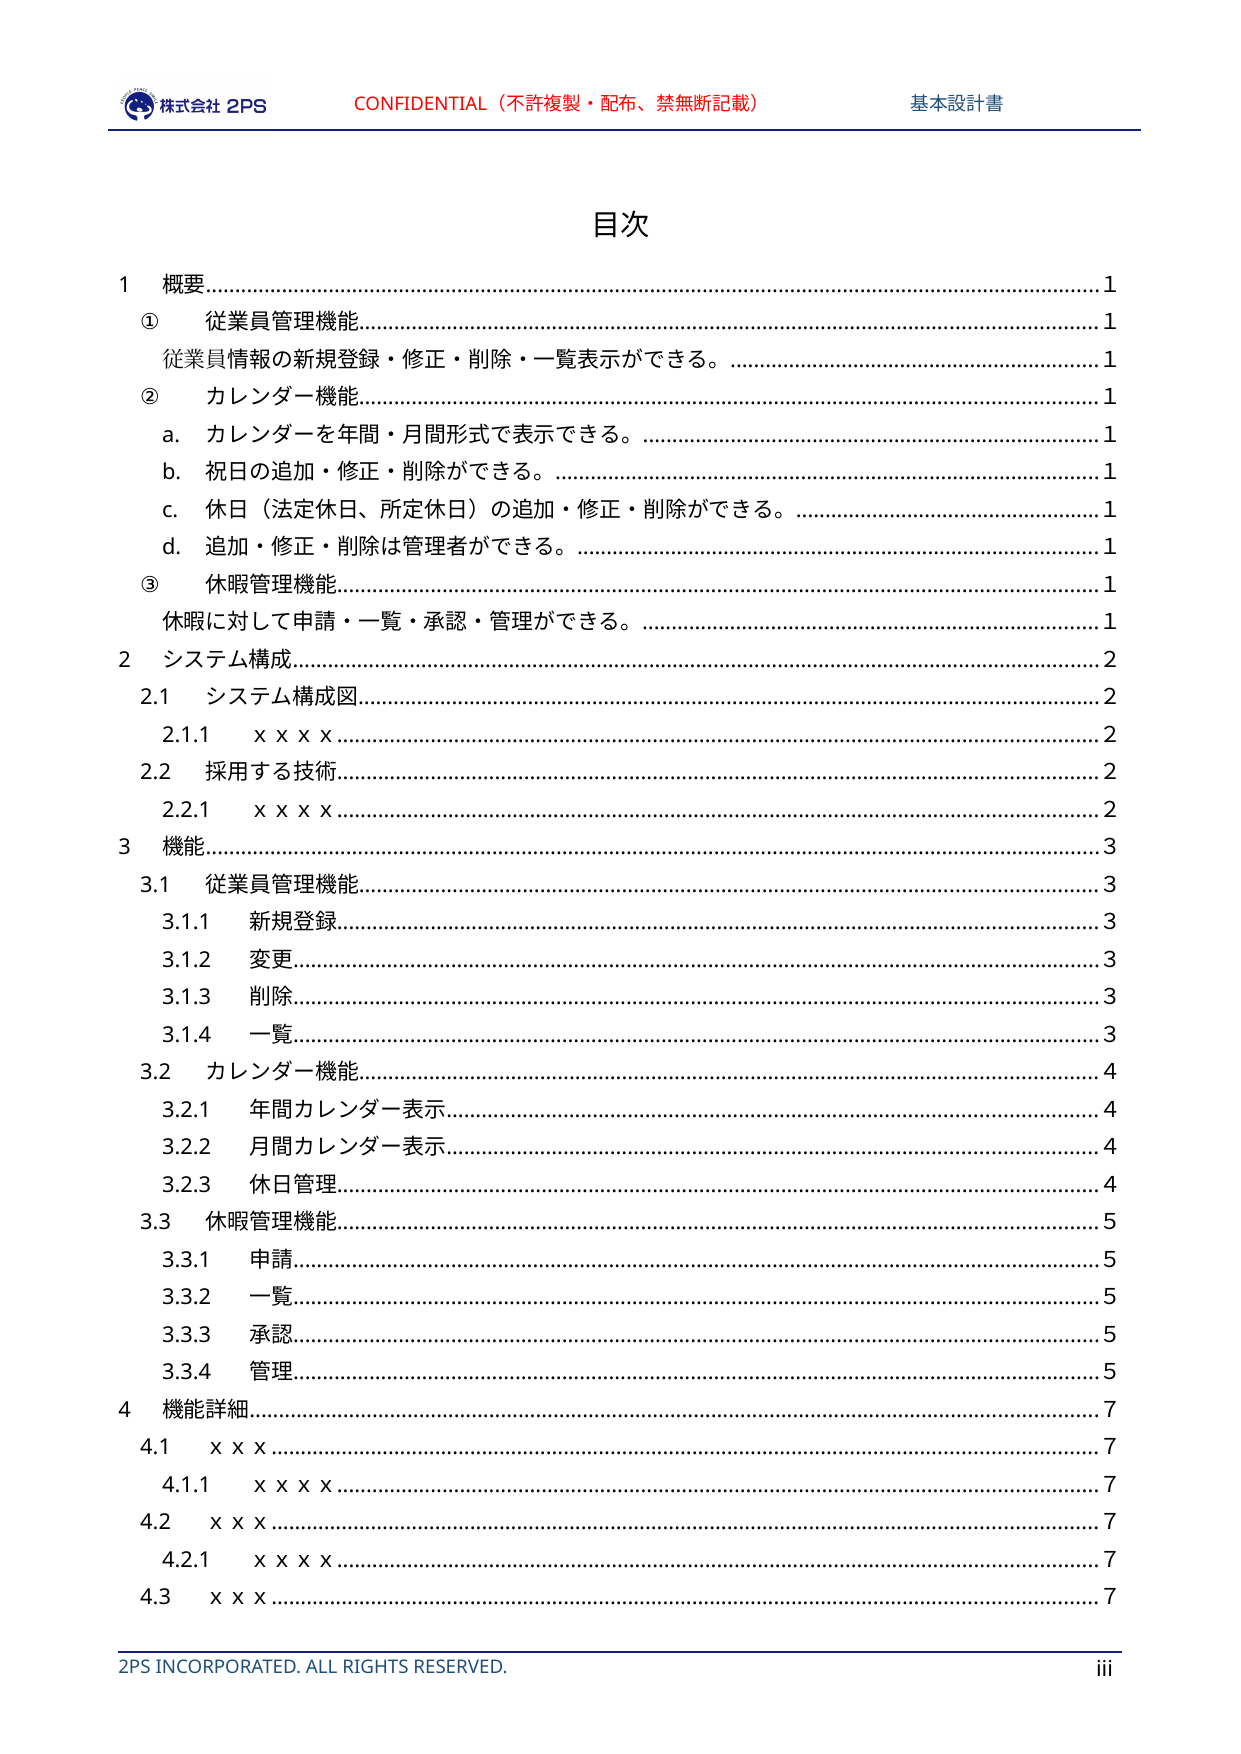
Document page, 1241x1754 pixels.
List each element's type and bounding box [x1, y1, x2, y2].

picture [116, 78, 273, 129]
